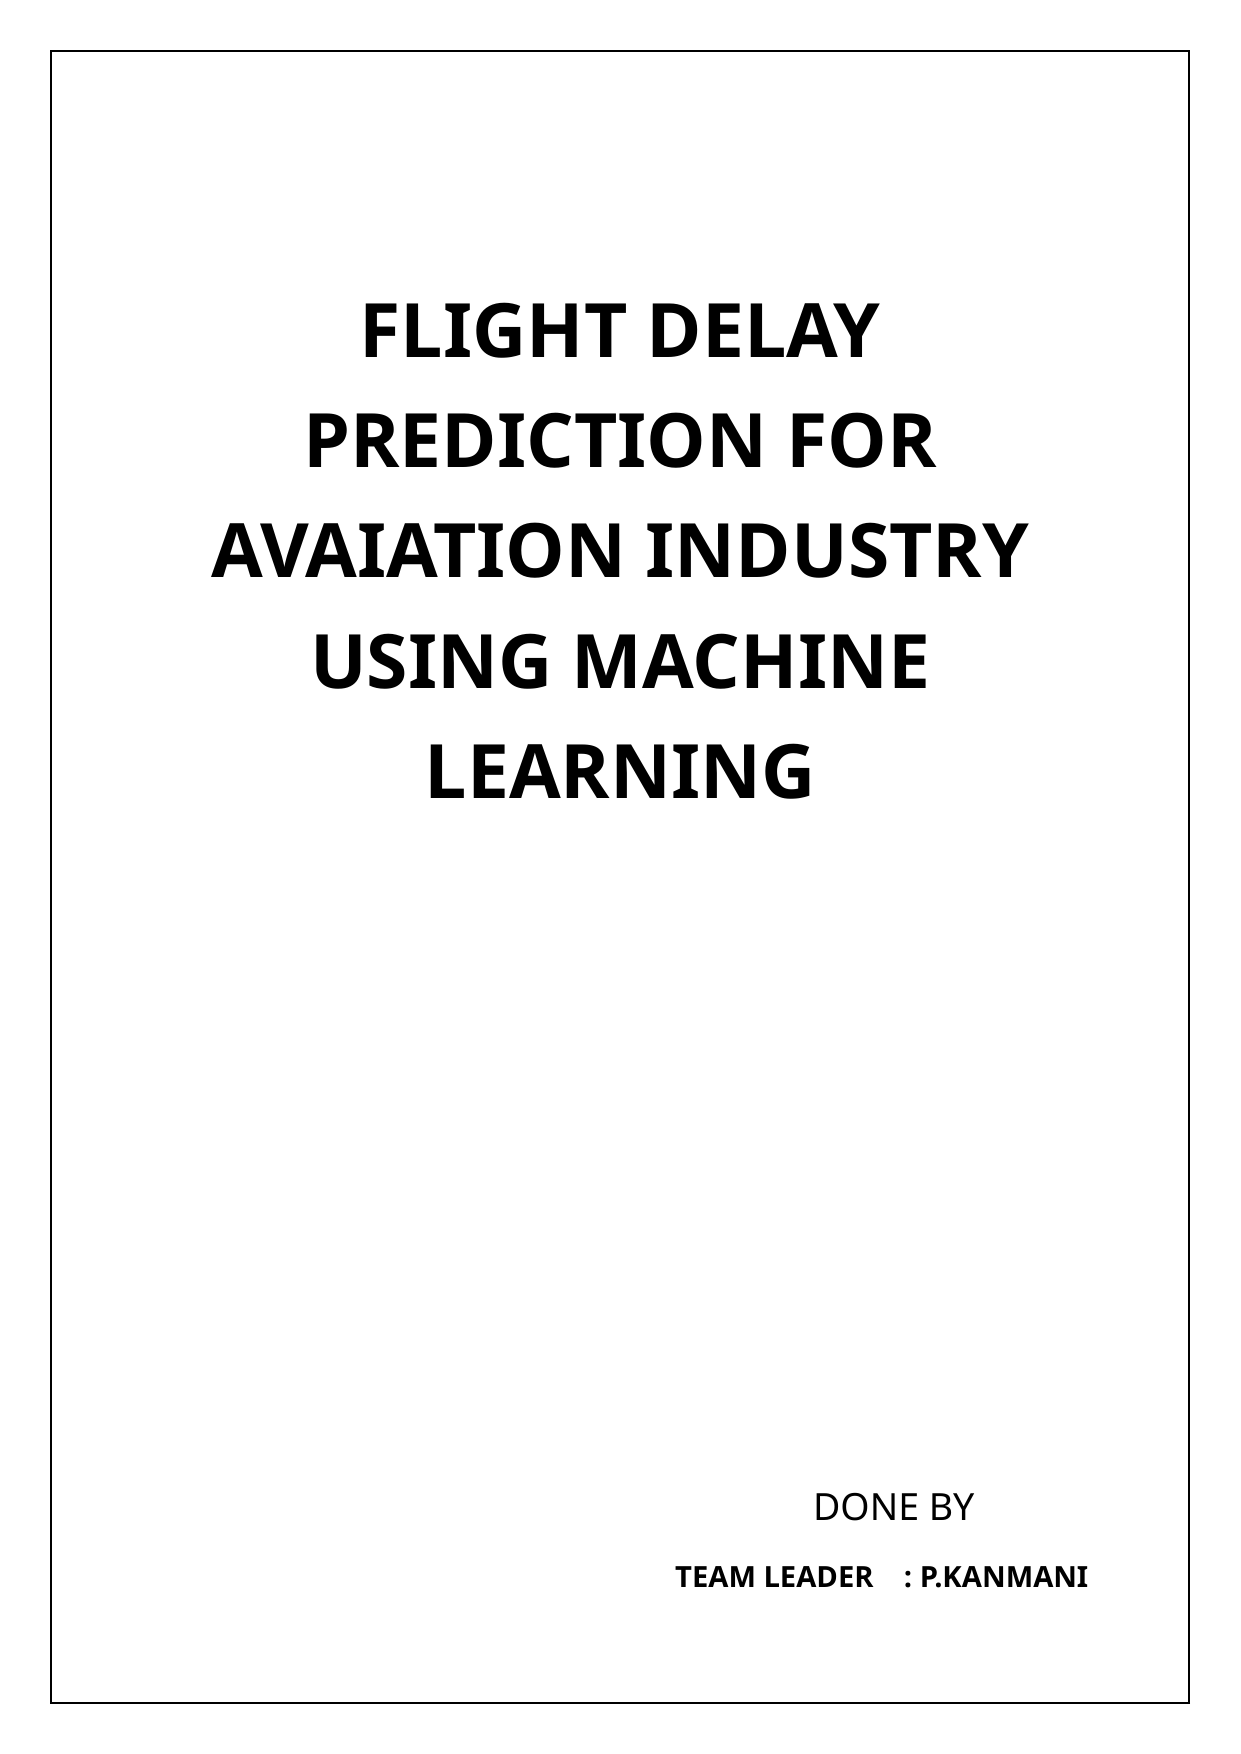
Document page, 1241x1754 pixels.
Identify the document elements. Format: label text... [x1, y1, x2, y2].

text DONE BY [150, 1480, 1090, 1531]
text FLIGHT DELAY PREDICTION FOR AVAIATION INDUSTRY USING MACHINE LEARNING [150, 277, 1090, 820]
text TEAM LEADER : P.KANMANI [150, 1556, 1090, 1596]
